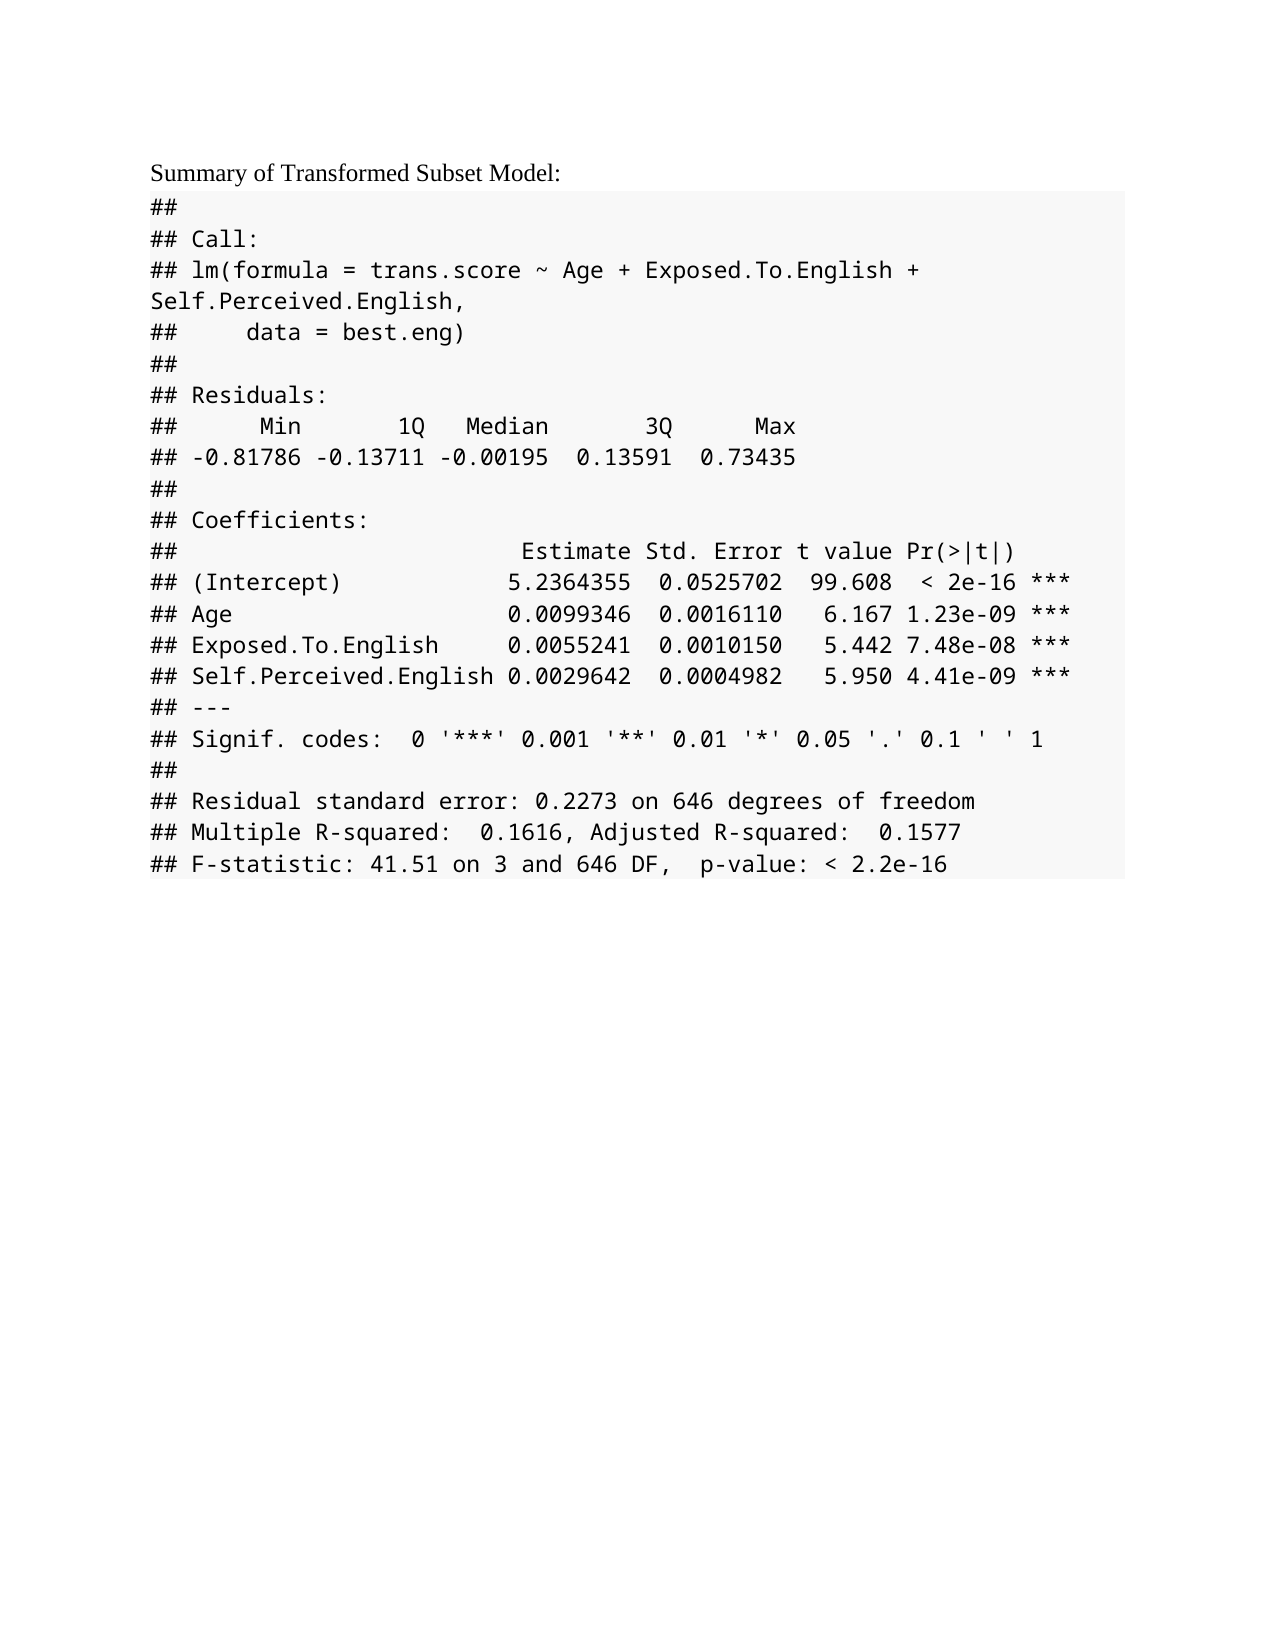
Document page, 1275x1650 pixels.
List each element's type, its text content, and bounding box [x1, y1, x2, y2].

text ## ## Call: ## lm(formula = trans.score ~ Age + Exposed.To.English + Self.Perceived.English, ## data = best.eng) ## ## Residuals: ## Min 1Q Median 3Q Max ## -0.81786 -0.13711 -0.00195 0.13591 0.73435 ## ## Coefficients: ## Estimate Std. Error t value Pr(>|t|) ## (Intercept) 5.2364355 0.0525702 99.608 < 2e-16 *** ## Age 0.0099346 0.0016110 6.167 1.23e-09 *** ## Exposed.To.English 0.0055241 0.0010150 5.442 7.48e-08 *** ## Self.Perceived.English 0.0029642 0.0004982 5.950 4.41e-09 *** ## --- ## Signif. codes: 0 '***' 0.001 '**' 0.01 '*' 0.05 '.' 0.1 ' ' 1 ## ## Residual standard error: 0.2273 on 646 degrees of freedom ## Multiple R-squared: 0.1616, Adjusted R-squared: 0.1577 ## F-statistic: 41.51 on 3 and 646 DF, p-value: < 2.2e-16 [150, 191, 1125, 879]
subtitle Summary of Transformed Subset Model: [150, 158, 1125, 187]
